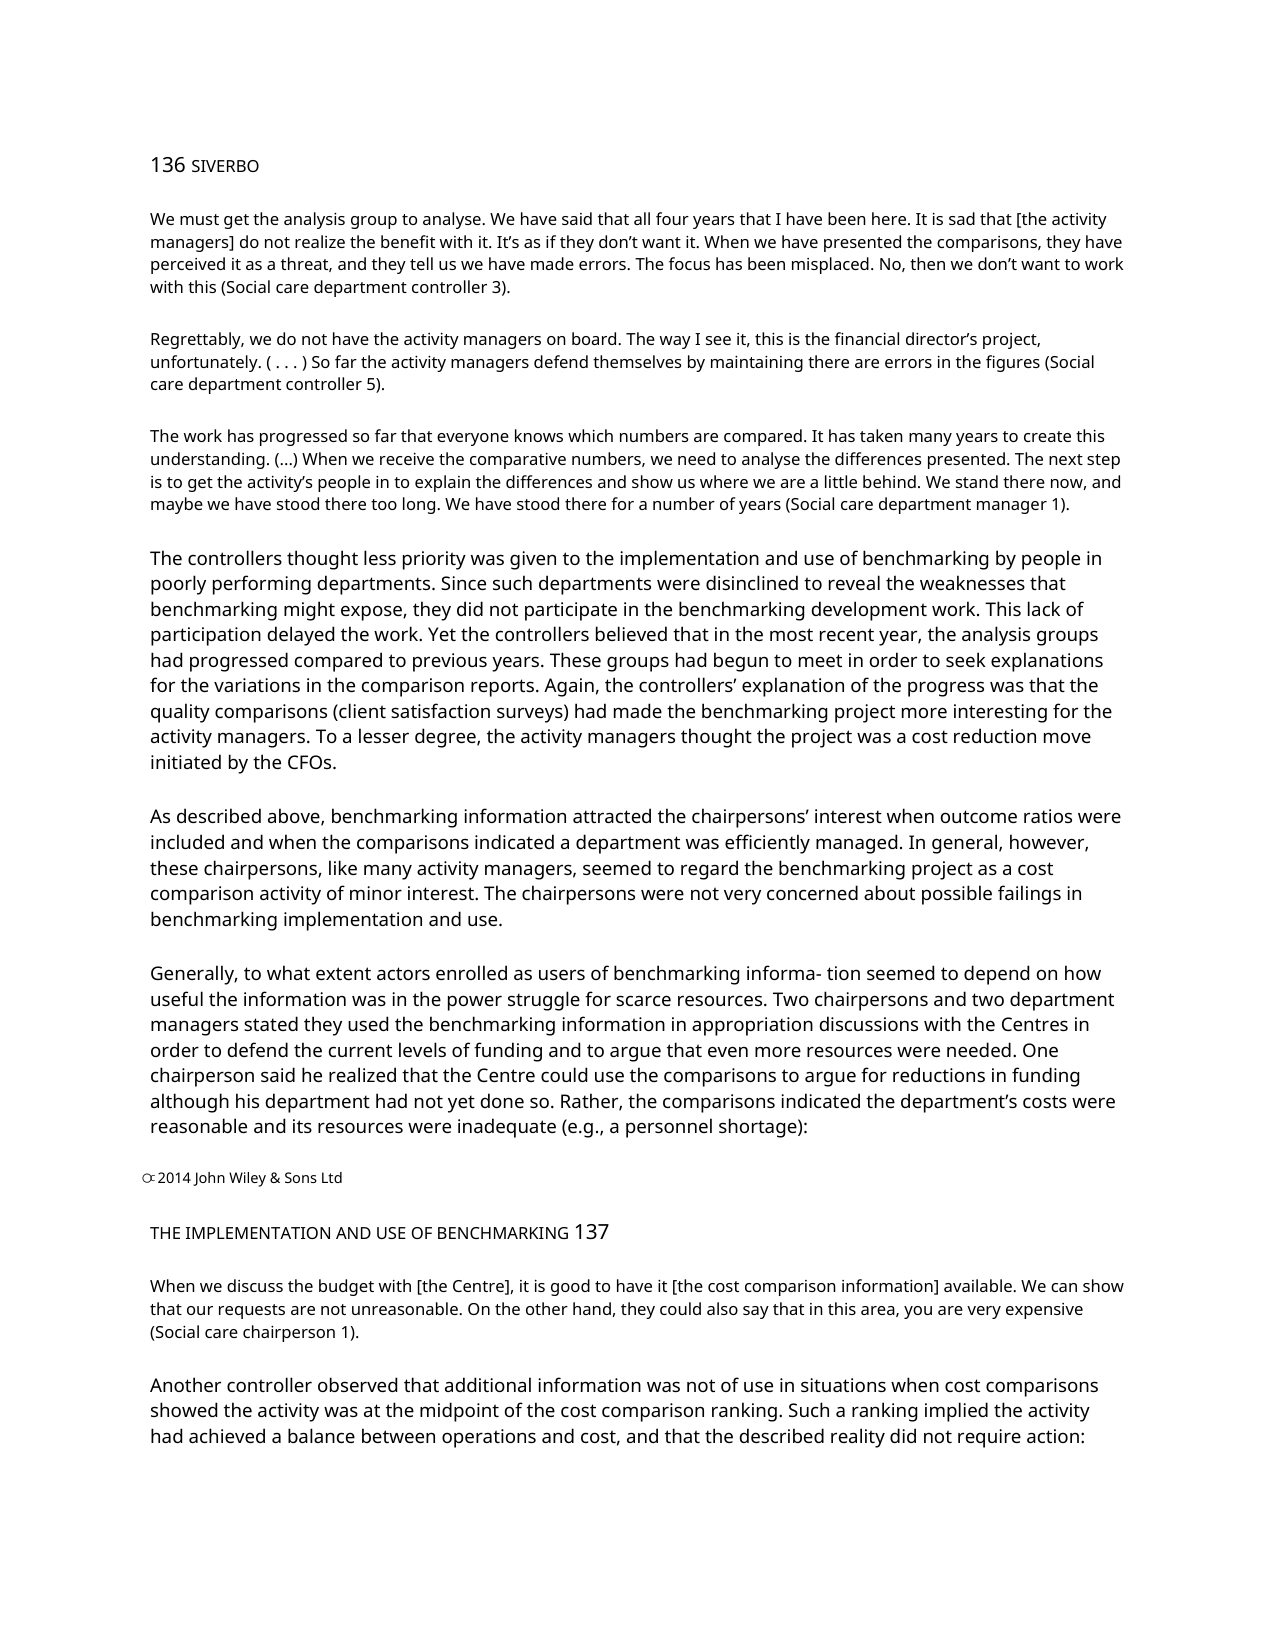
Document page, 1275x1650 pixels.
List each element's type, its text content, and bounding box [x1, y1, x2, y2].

text As described above, benchmarking information attracted the chairpersons’ interest when outcome ratios were included and when the comparisons indicated a department was efficiently managed. In general, however, these chairpersons, like many activity managers, seemed to regard the benchmarking project as a cost comparison activity of minor interest. The chairpersons were not very concerned about possible failings in benchmarking implementation and use. [150, 804, 1125, 931]
text Regrettably, we do not have the activity managers on board. The way I see it, this is the financial director’s project, unfortunately. ( . . . ) So far the activity managers defend themselves by maintaining there are errors in the figures (Social care department controller 5). [150, 328, 1125, 396]
text THE IMPLEMENTATION AND USE OF BENCHMARKING 137 [150, 1217, 1125, 1246]
text The work has progressed so far that everyone knows which numbers are compared. It has taken many years to create this understanding. (...) When we receive the comparative numbers, we need to analyse the differences presented. The next step is to get the activity’s people in to explain the differences and show us where we are a little behind. We stand there now, and maybe we have stood there too long. We have stood there for a number of years (Social care department manager 1). [150, 425, 1125, 516]
text The controllers thought less priority was given to the implementation and use of benchmarking by people in poorly performing departments. Since such departments were disinclined to reveal the weaknesses that benchmarking might expose, they did not participate in the benchmarking development work. This lack of participation delayed the work. Yet the controllers believed that in the most recent year, the analysis groups had progressed compared to previous years. These groups had begun to meet in order to seek explanations for the variations in the comparison reports. Again, the controllers’ explanation of the progress was that the quality comparisons (client satisfaction surveys) had made the benchmarking project more interesting for the activity managers. To a lesser degree, the activity managers thought the project was a cost reduction move initiated by the CFOs. [150, 545, 1125, 774]
text ⃝C 2014 John Wiley & Sons Ltd [150, 1168, 1125, 1188]
text Another controller observed that additional information was not of use in situations when cost comparisons showed the activity was at the midpoint of the cost comparison ranking. Such a ranking implied the activity had achieved a balance between operations and cost, and that the described reality did not require action: [150, 1372, 1125, 1449]
text 136 SIVERBO [150, 150, 1125, 178]
text We must get the analysis group to analyse. We have said that all four years that I have been here. It is sad that [the activity managers] do not realize the benefit with it. It’s as if they don’t want it. When we have presented the comparisons, they have perceived it as a threat, and they tell us we have made errors. The focus has been misplaced. No, then we don’t want to work with this (Social care department controller 3). [150, 208, 1125, 298]
text Generally, to what extent actors enrolled as users of benchmarking informa- tion seemed to depend on how useful the information was in the power struggle for scarce resources. Two chairpersons and two department managers stated they used the benchmarking information in appropriation discussions with the Centres in order to defend the current levels of funding and to argue that even more resources were needed. One chairperson said he realized that the Centre could use the comparisons to argue for reductions in funding although his department had not yet done so. Rather, the comparisons indicated the department’s costs were reasonable and its resources were inadequate (e.g., a personnel shortage): [150, 961, 1125, 1139]
text When we discuss the budget with [the Centre], it is good to have it [the cost comparison information] available. We can show that our requests are not unreasonable. On the other hand, they could also say that in this area, you are very expensive (Social care chairperson 1). [150, 1275, 1125, 1343]
